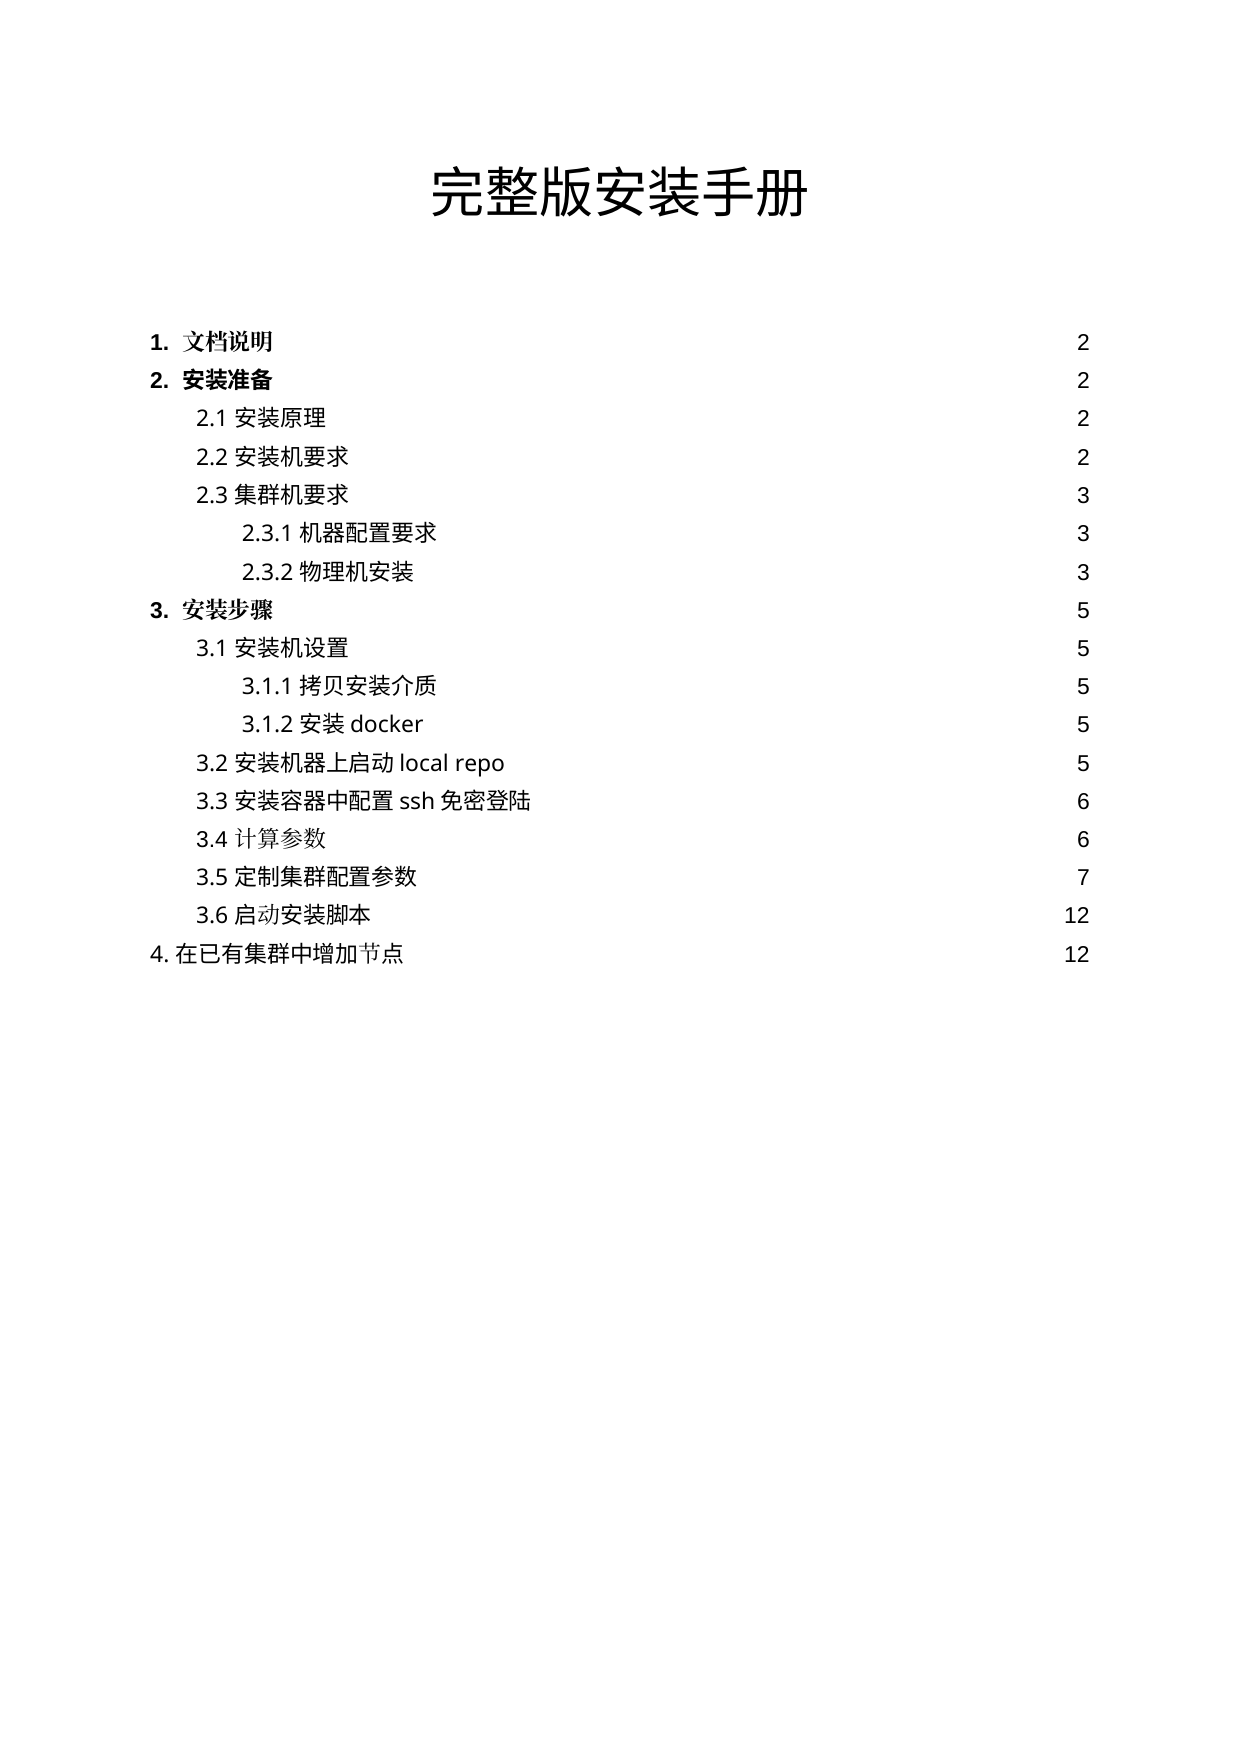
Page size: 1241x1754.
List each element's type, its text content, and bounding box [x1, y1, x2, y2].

text 完整版安装手册 [150, 150, 1090, 228]
